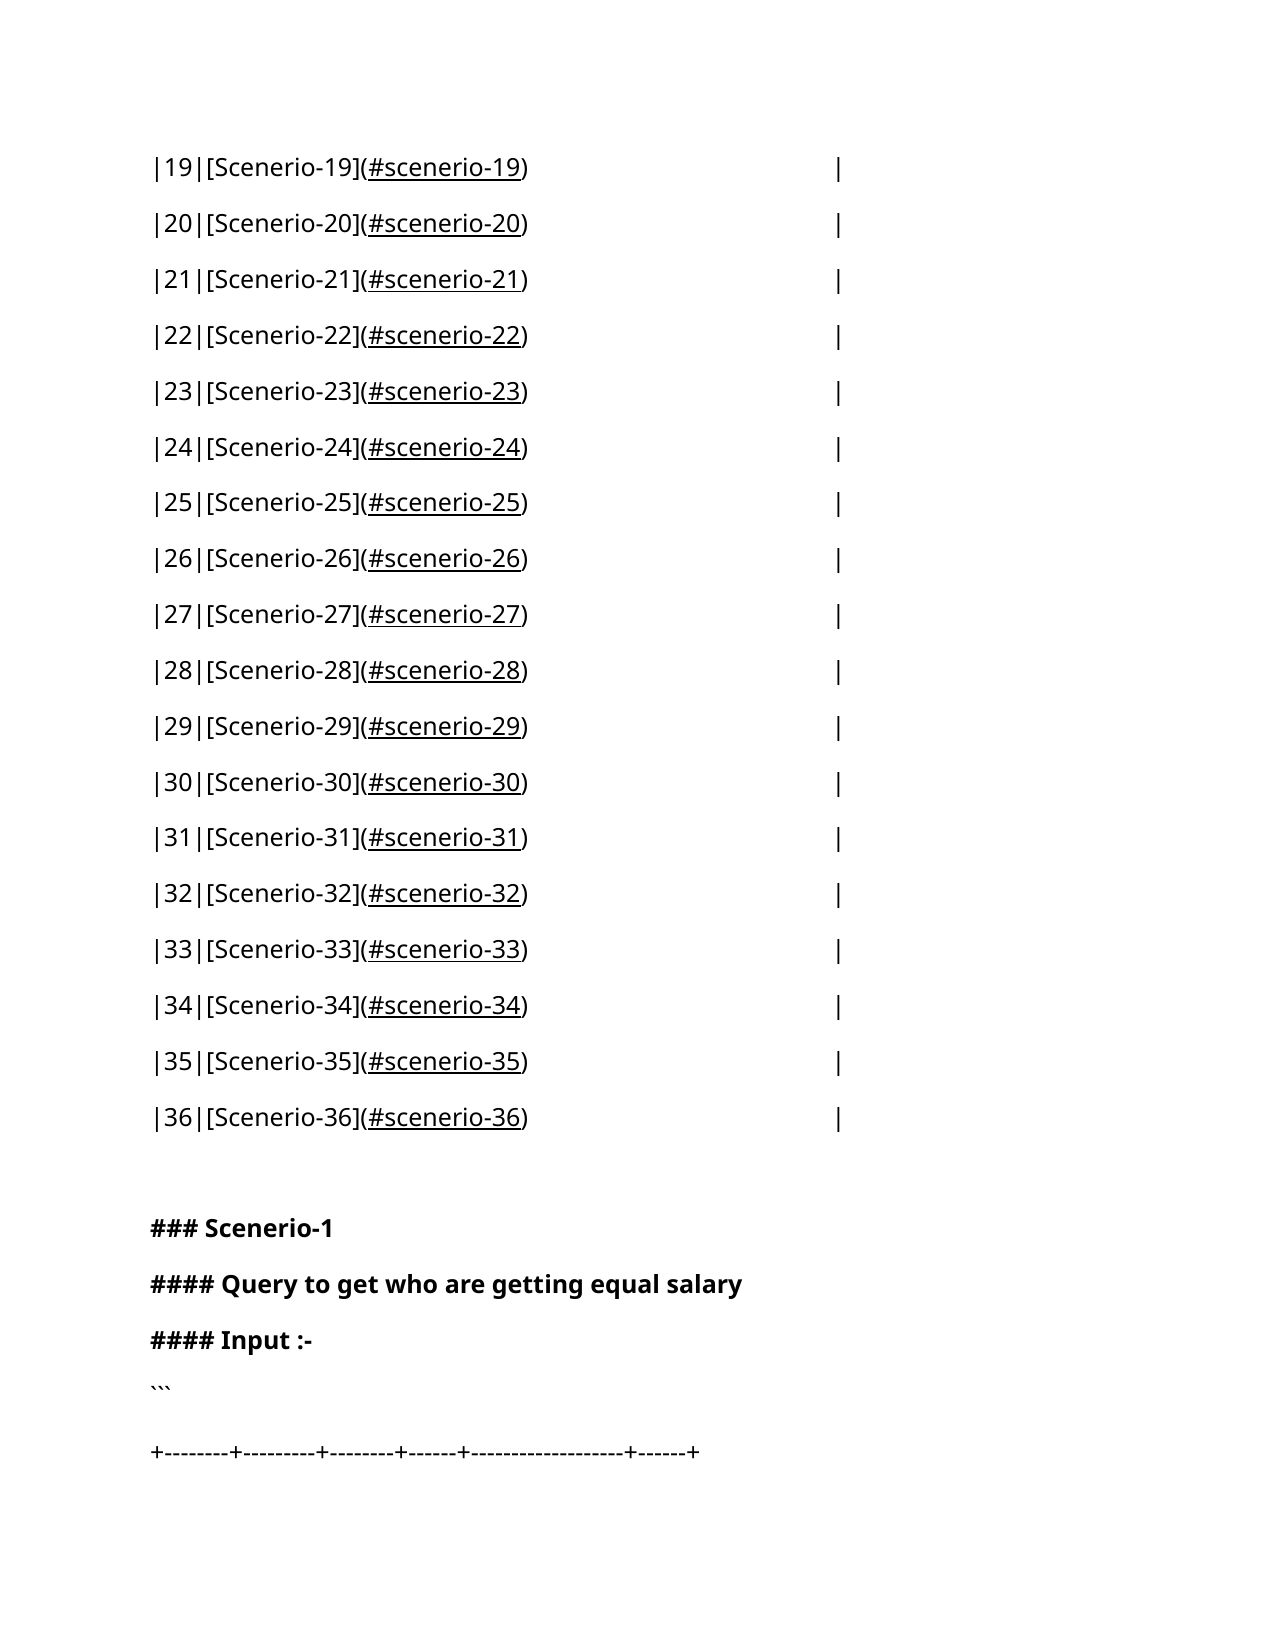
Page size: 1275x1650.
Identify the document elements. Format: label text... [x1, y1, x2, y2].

text |30|[Scenerio-30](#scenerio-30) | [150, 764, 1125, 798]
text ### Scenerio-1 [150, 1211, 1125, 1245]
text |28|[Scenerio-28](#scenerio-28) | [150, 652, 1125, 687]
text |26|[Scenerio-26](#scenerio-26) | [150, 541, 1125, 575]
text |24|[Scenerio-24](#scenerio-24) | [150, 429, 1125, 463]
text ``` [150, 1378, 1125, 1412]
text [150, 1434, 1125, 1468]
text #### Input :- [150, 1322, 1125, 1357]
text |25|[Scenerio-25](#scenerio-25) | [150, 485, 1125, 519]
text |32|[Scenerio-32](#scenerio-32) | [150, 876, 1125, 910]
text |23|[Scenerio-23](#scenerio-23) | [150, 373, 1125, 407]
text |31|[Scenerio-31](#scenerio-31) | [150, 820, 1125, 854]
text |35|[Scenerio-35](#scenerio-35) | [150, 1043, 1125, 1077]
text |27|[Scenerio-27](#scenerio-27) | [150, 597, 1125, 631]
text |20|[Scenerio-20](#scenerio-20) | [150, 206, 1125, 240]
text |33|[Scenerio-33](#scenerio-33) | [150, 932, 1125, 966]
text |21|[Scenerio-21](#scenerio-21) | [150, 262, 1125, 296]
text |22|[Scenerio-22](#scenerio-22) | [150, 317, 1125, 352]
text #### Query to get who are getting equal salary [150, 1267, 1125, 1301]
text |29|[Scenerio-29](#scenerio-29) | [150, 708, 1125, 742]
text |19|[Scenerio-19](#scenerio-19) | [150, 150, 1125, 184]
text |34|[Scenerio-34](#scenerio-34) | [150, 987, 1125, 1022]
text |36|[Scenerio-36](#scenerio-36) | [150, 1099, 1125, 1133]
